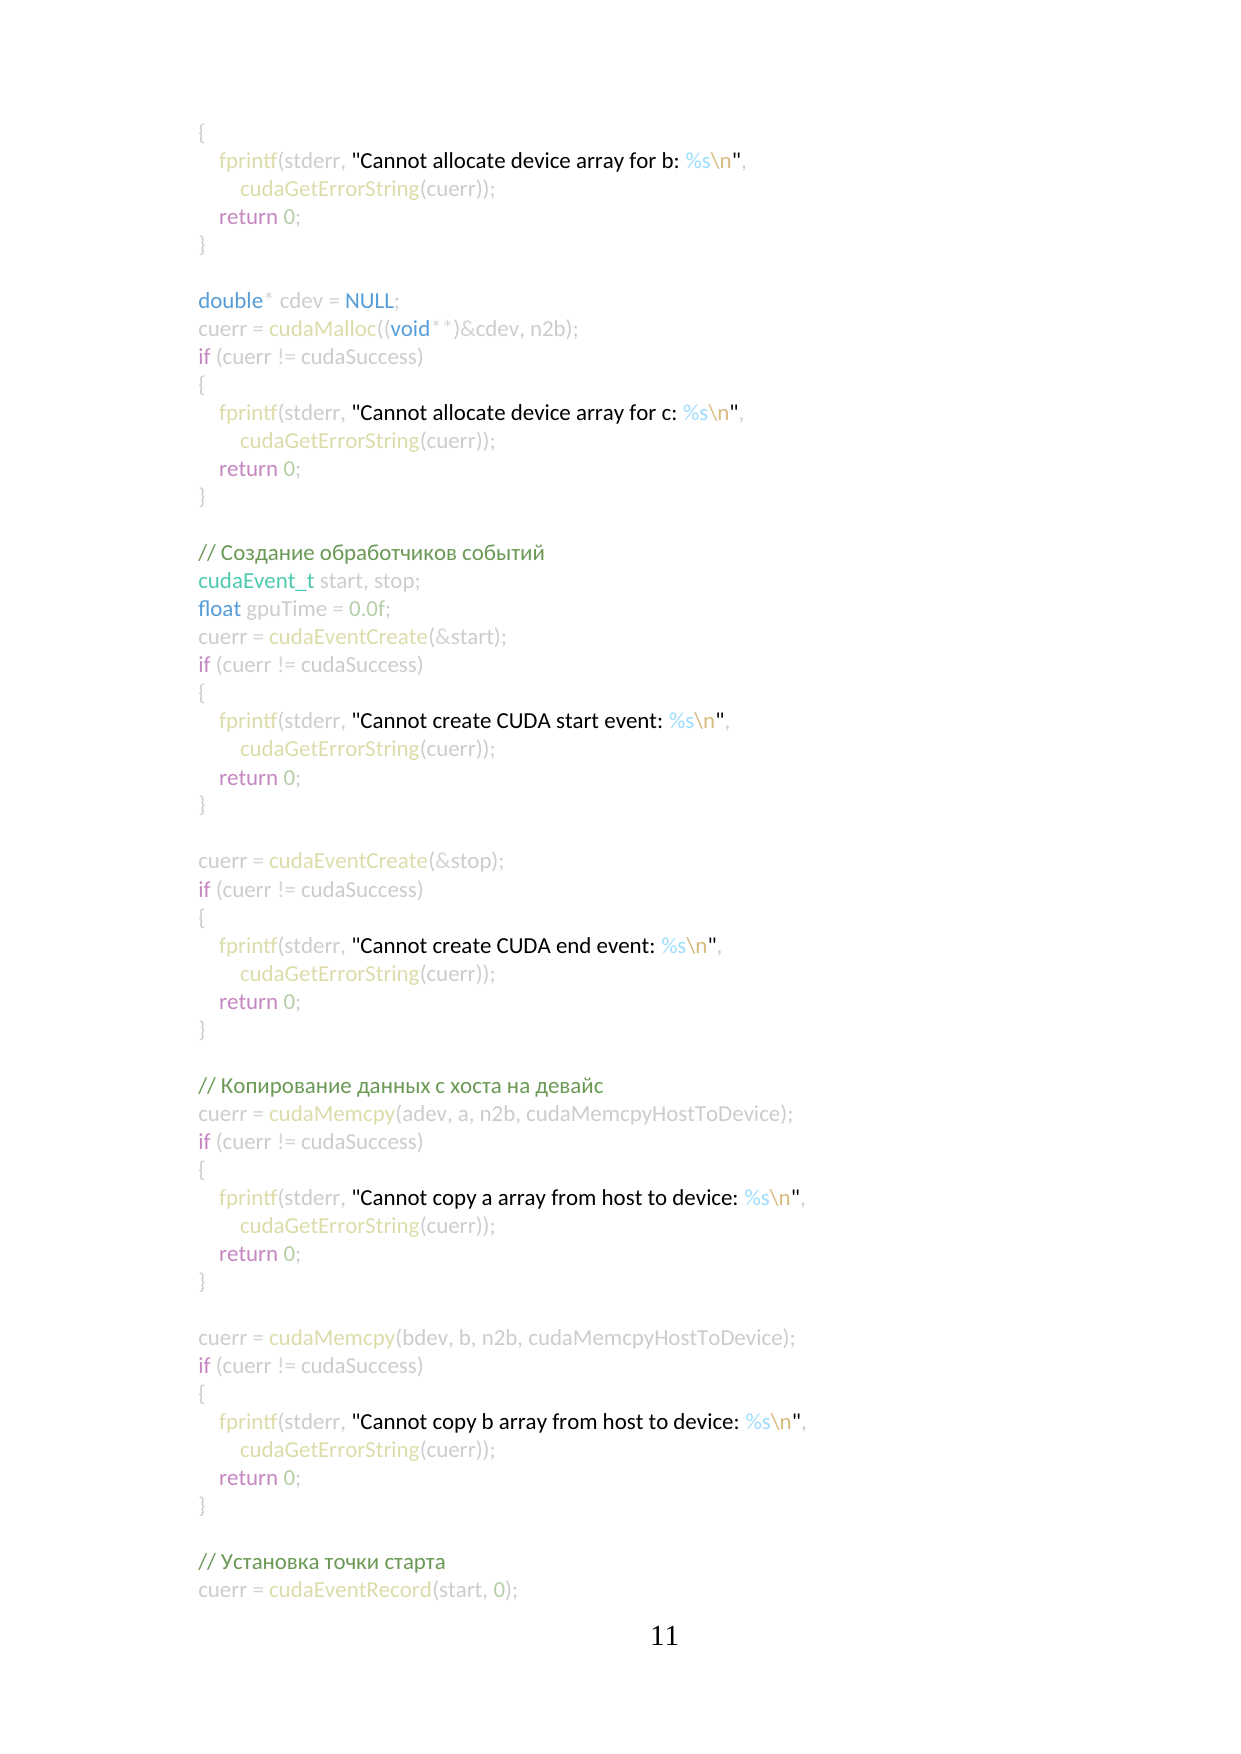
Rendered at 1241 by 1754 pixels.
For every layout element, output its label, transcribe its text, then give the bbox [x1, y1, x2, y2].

text fprintf(stderr, "Cannot allocate device array for c: %s\n", [177, 398, 1152, 426]
text cudaGetErrorString(cuerr)); [177, 734, 1152, 763]
text // Копирование данных с хоста на девайс [177, 1071, 1152, 1099]
text return 0; [177, 1239, 1152, 1267]
text cuerr = cudaMemcpy(bdev, b, n2b, cudaMemcpyHostToDevice); [177, 1323, 1152, 1351]
text if (cuerr != cudaSuccess) [177, 651, 1152, 678]
text double* cdev = NULL; [177, 286, 1152, 314]
text if (cuerr != cudaSuccess) [177, 1127, 1152, 1155]
text if (cuerr != cudaSuccess) [177, 875, 1152, 903]
text cuerr = cudaMalloc((void**)&cdev, n2b); [177, 314, 1152, 342]
text return 0; [177, 202, 1152, 230]
text return 0; [177, 1463, 1152, 1491]
text cudaGetErrorString(cuerr)); [177, 959, 1152, 987]
text fprintf(stderr, "Cannot create CUDA start event: %s\n", [177, 707, 1152, 734]
text } [177, 230, 1152, 258]
text { [177, 678, 1152, 707]
text { [177, 1155, 1152, 1183]
text fprintf(stderr, "Cannot create CUDA end event: %s\n", [177, 931, 1152, 959]
text cudaGetErrorString(cuerr)); [177, 1435, 1152, 1463]
text } [177, 1267, 1152, 1295]
text cuerr = cudaEventCreate(&stop); [177, 847, 1152, 875]
text cuerr = cudaEventCreate(&start); [177, 622, 1152, 651]
text fprintf(stderr, "Cannot copy b array from host to device: %s\n", [177, 1407, 1152, 1435]
text if (cuerr != cudaSuccess) [177, 342, 1152, 370]
text cudaGetErrorString(cuerr)); [177, 1211, 1152, 1239]
text cudaGetErrorString(cuerr)); [177, 426, 1152, 454]
text return 0; [177, 763, 1152, 791]
text cudaEvent_t start, stop; [177, 566, 1152, 594]
text } [177, 482, 1152, 510]
text fprintf(stderr, "Cannot copy a array from host to device: %s\n", [177, 1183, 1152, 1211]
text { [177, 903, 1152, 931]
text { [177, 1379, 1152, 1407]
text { [177, 118, 1152, 146]
text } [177, 1015, 1152, 1043]
text // Создание обработчиков событий [177, 538, 1152, 566]
text cuerr = cudaMemcpy(adev, a, n2b, cudaMemcpyHostToDevice); [177, 1099, 1152, 1127]
text return 0; [177, 987, 1152, 1015]
text } [177, 791, 1152, 819]
text float gpuTime = 0.0f; [177, 594, 1152, 622]
text { [177, 370, 1152, 398]
text return 0; [177, 454, 1152, 482]
text // Установка точки старта [177, 1547, 1152, 1575]
text } [177, 1491, 1152, 1519]
text cuerr = cudaEventRecord(start, 0); [177, 1575, 1152, 1603]
text if (cuerr != cudaSuccess) [177, 1351, 1152, 1379]
text cudaGetErrorString(cuerr)); [177, 174, 1152, 202]
text fprintf(stderr, "Cannot allocate device array for b: %s\n", [177, 146, 1152, 174]
